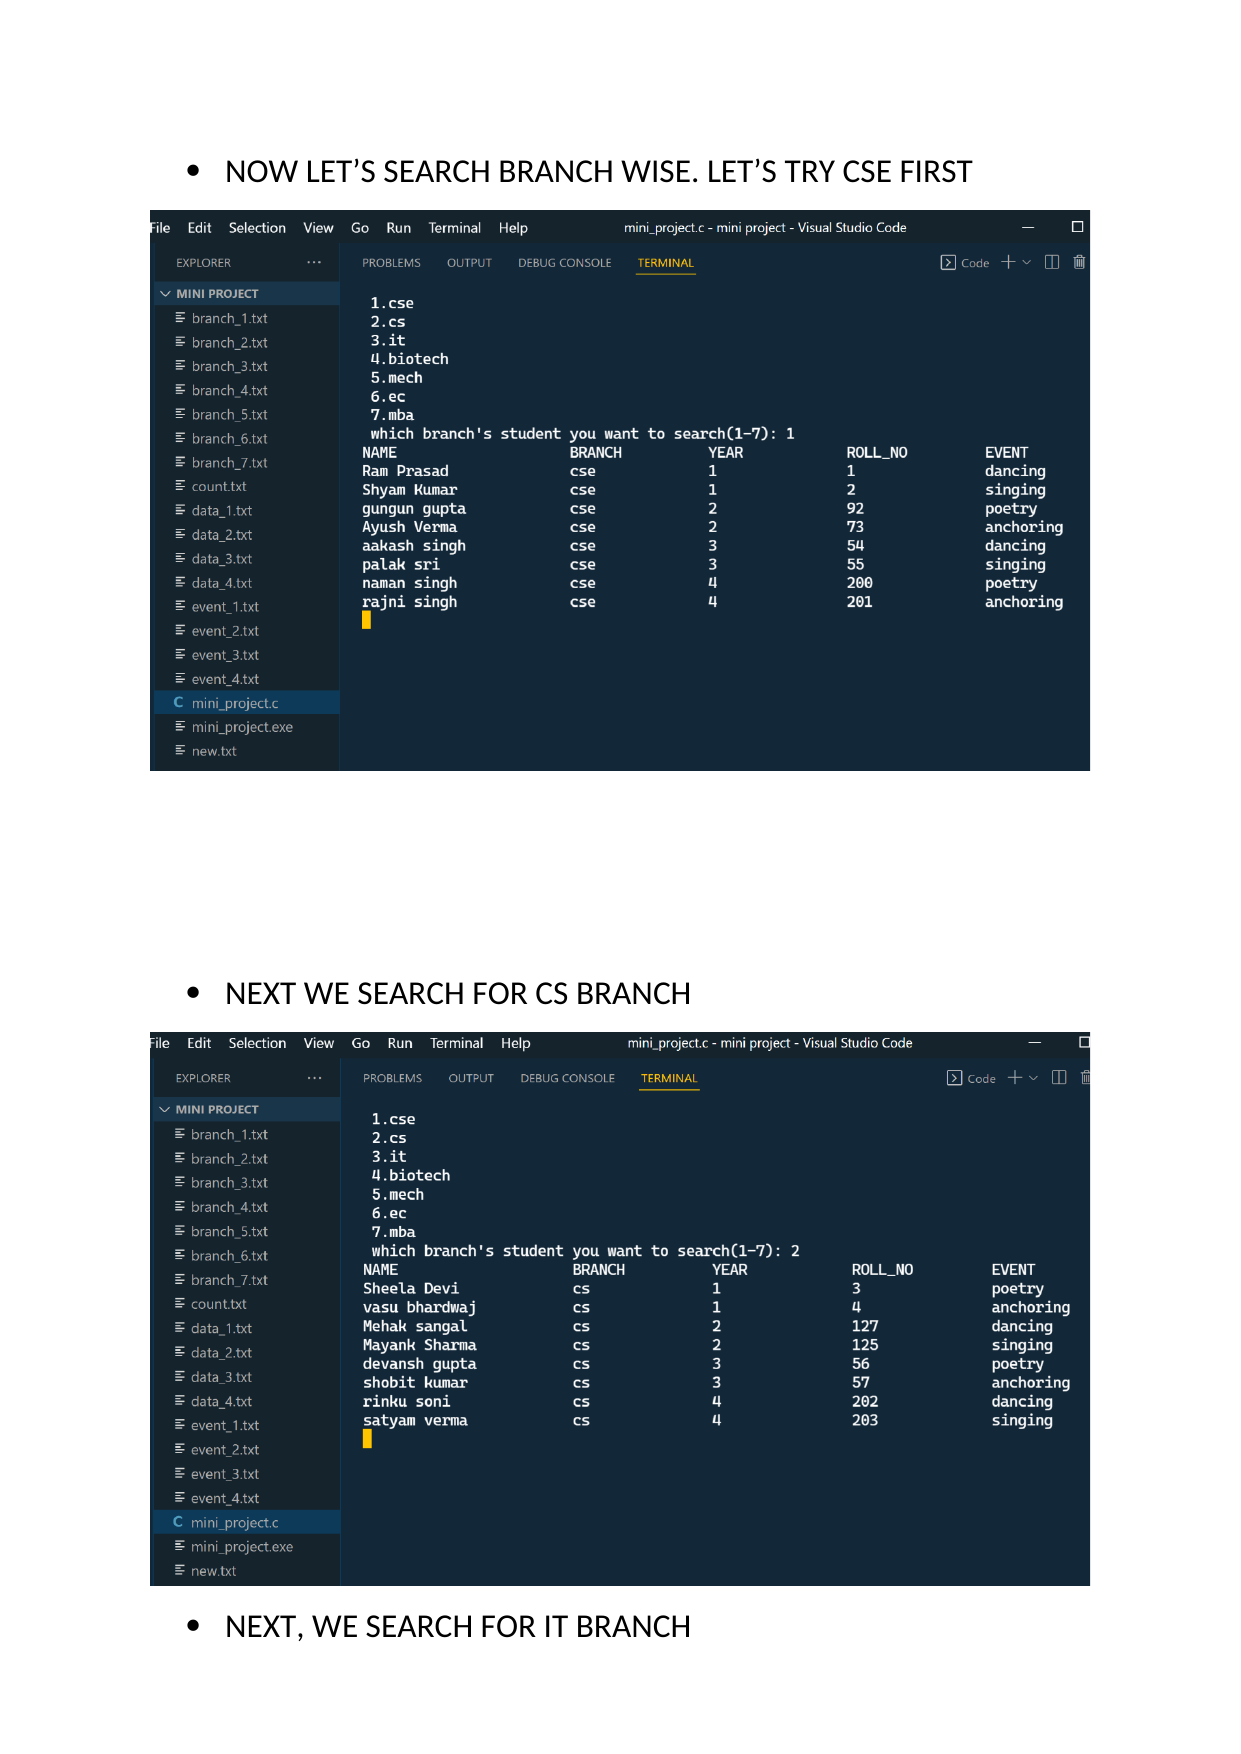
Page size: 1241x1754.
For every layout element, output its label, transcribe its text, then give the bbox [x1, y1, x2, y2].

list NEXT, WE SEARCH FOR IT BRANCH [187, 1605, 1090, 1645]
picture [150, 210, 1091, 771]
list NEXT WE SEARCH FOR CS BRANCH [187, 972, 1090, 1012]
picture [150, 1032, 1091, 1586]
list NOW LET’S SEARCH BRANCH WISE. LET’S TRY CSE FIRST [187, 150, 1090, 191]
